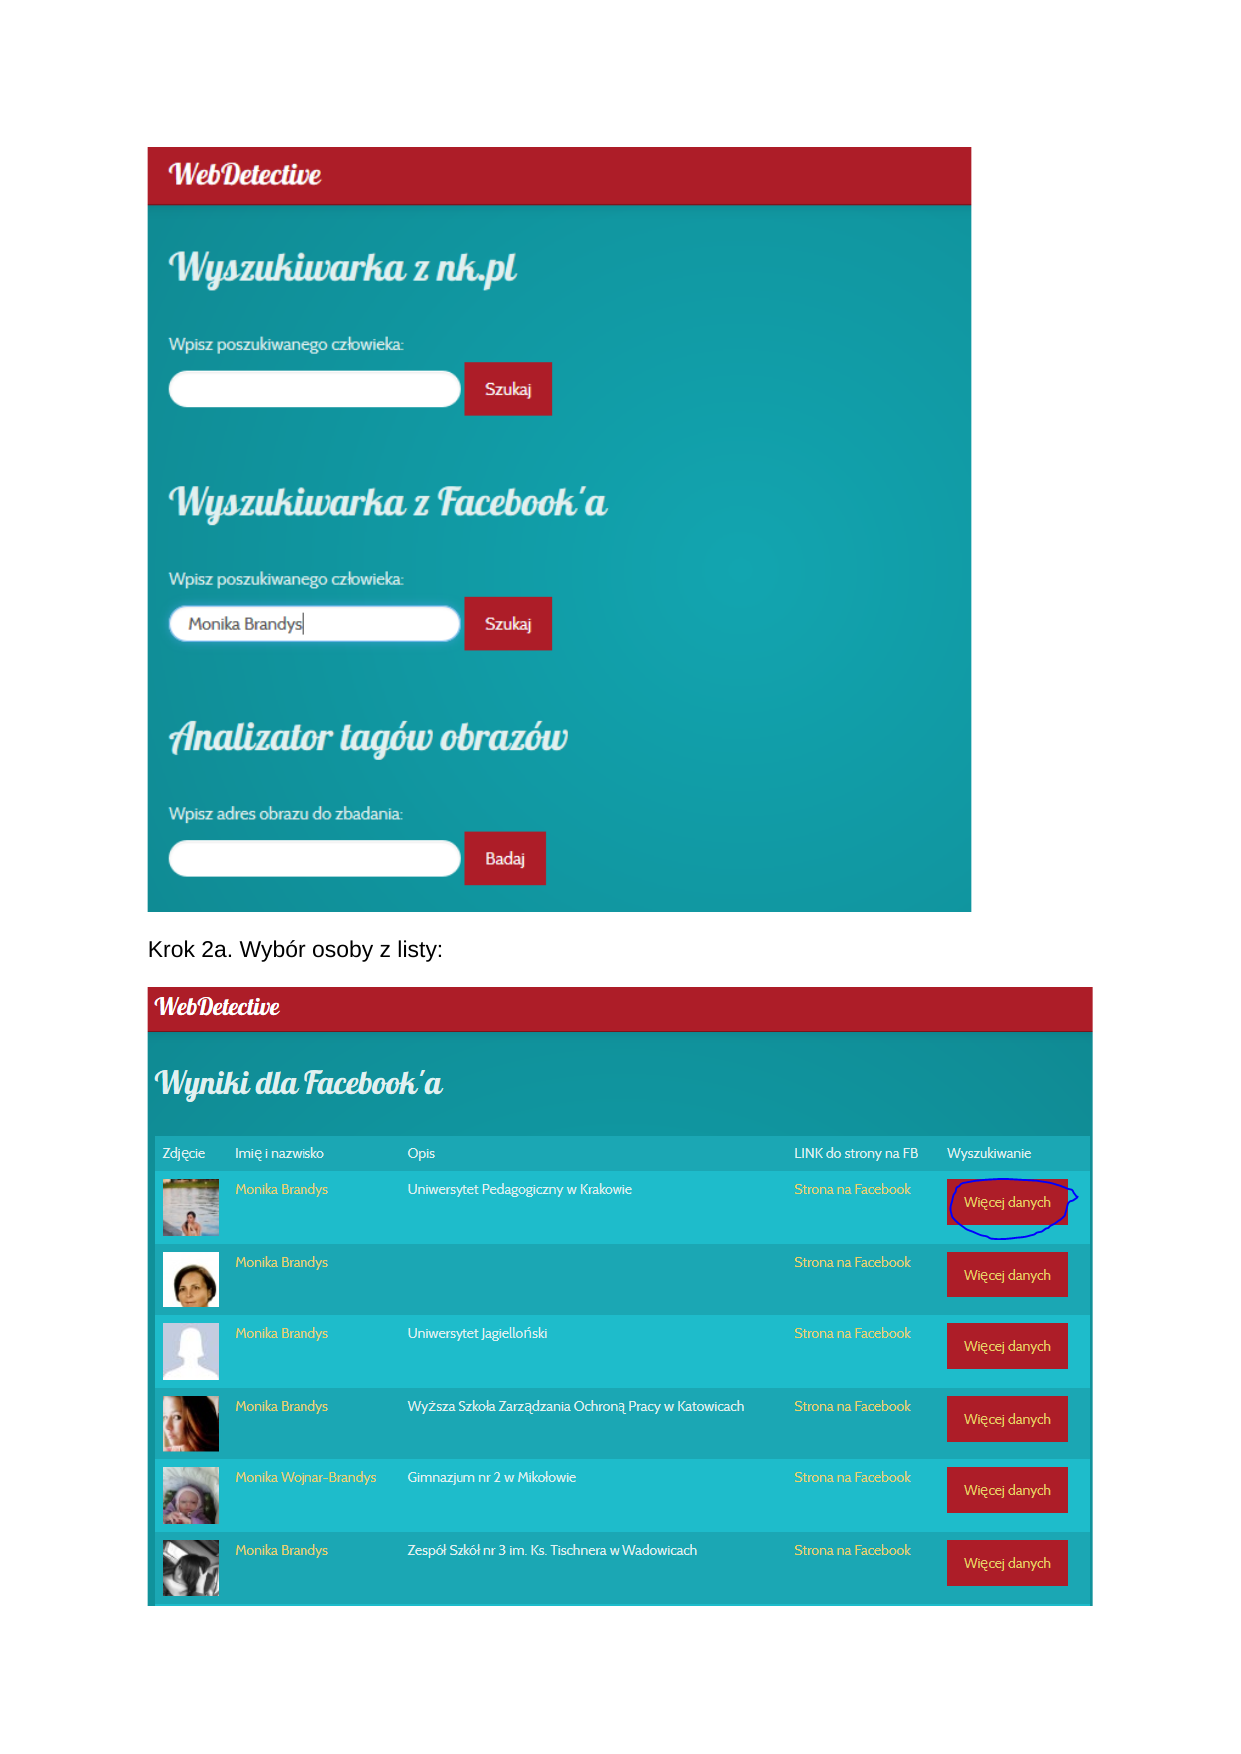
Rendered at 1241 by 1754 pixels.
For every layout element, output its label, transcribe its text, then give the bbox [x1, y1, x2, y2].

picture [147, 987, 1093, 1606]
picture [147, 147, 972, 912]
text Krok 2a. Wybór osoby z listy: [148, 936, 1093, 963]
